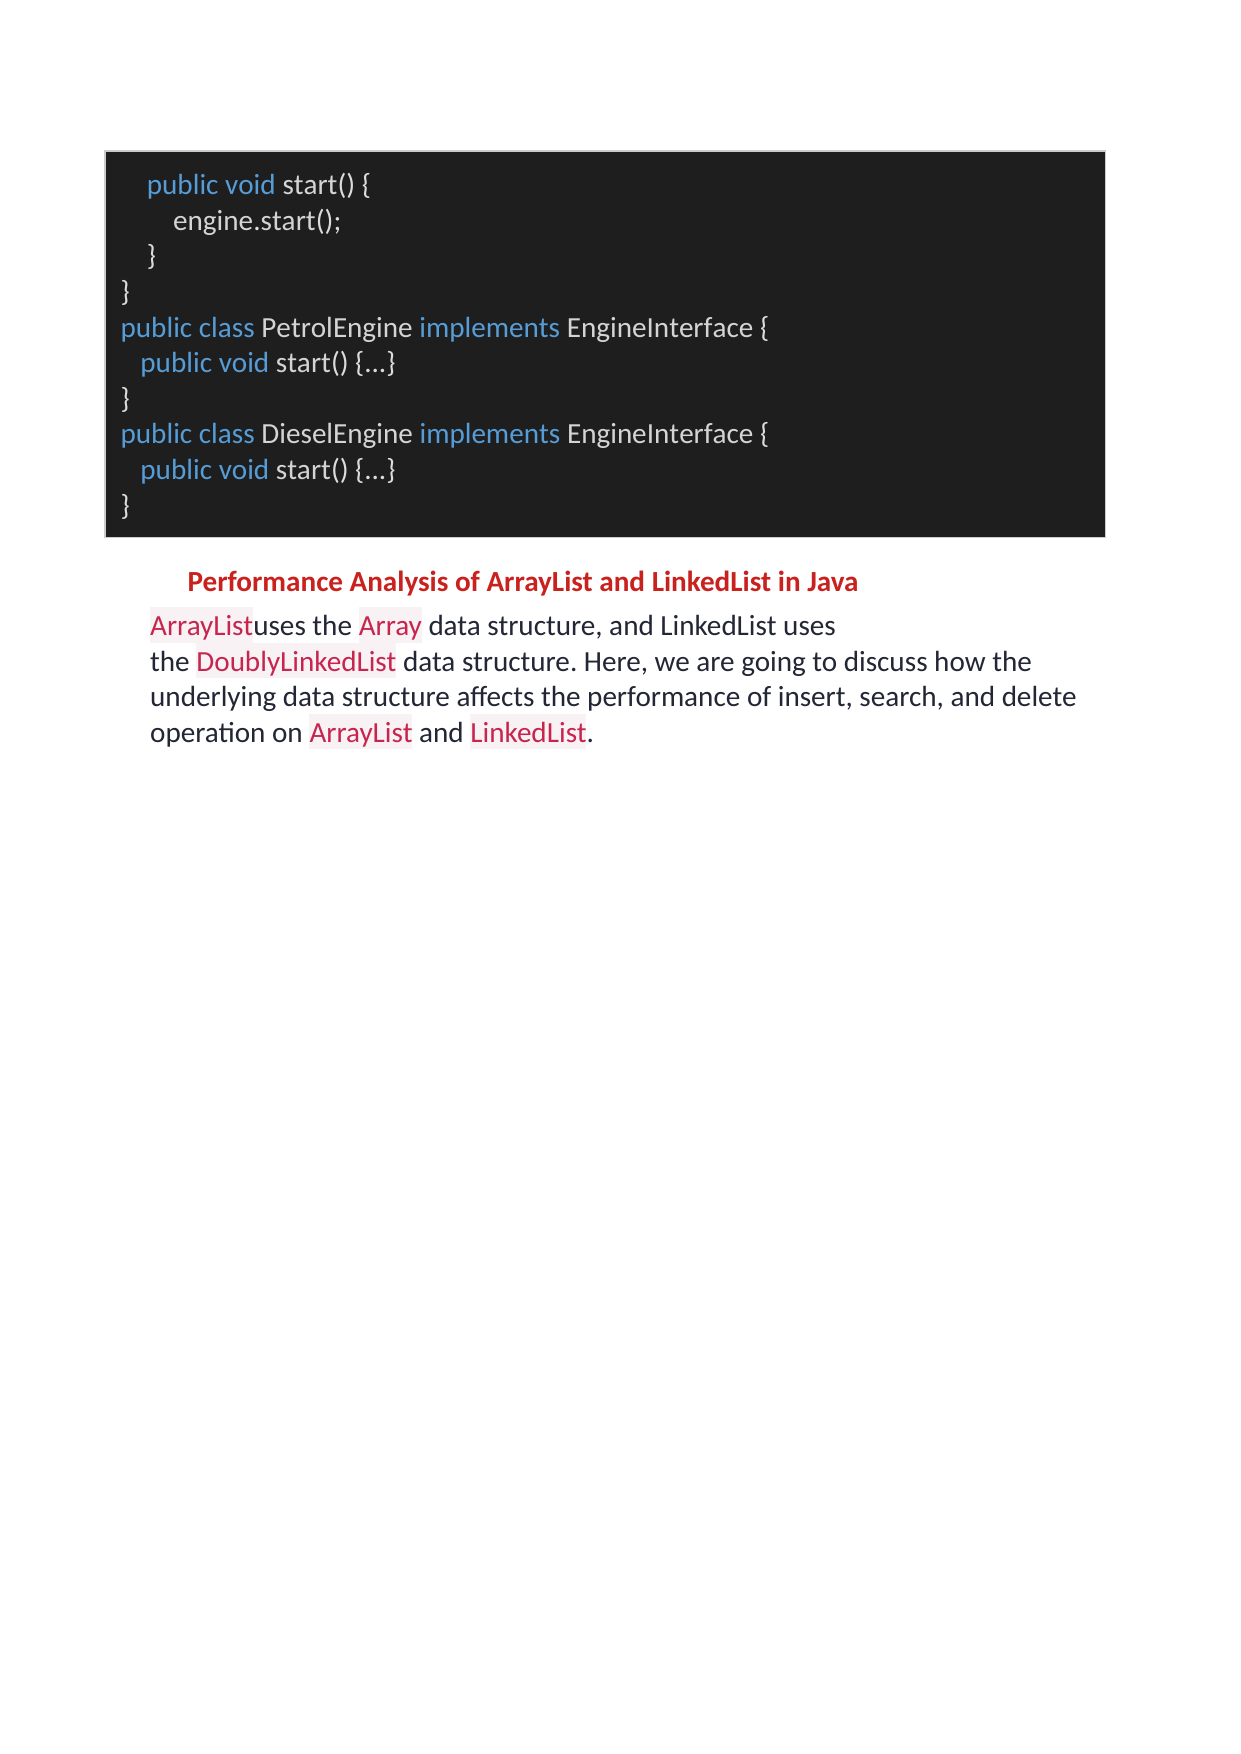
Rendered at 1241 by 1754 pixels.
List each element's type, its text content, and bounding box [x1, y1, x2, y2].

subtitle Performance Analysis of ArrayList and LinkedList in Java [187, 563, 1090, 599]
text ArrayListuses the Array data structure, and LinkedList uses the DoublyLinkedList data structure. Here, we are going to discuss how the underlying data structure affects the performance of insert, search, and delete operation on ArrayList and LinkedList. [150, 607, 1090, 749]
